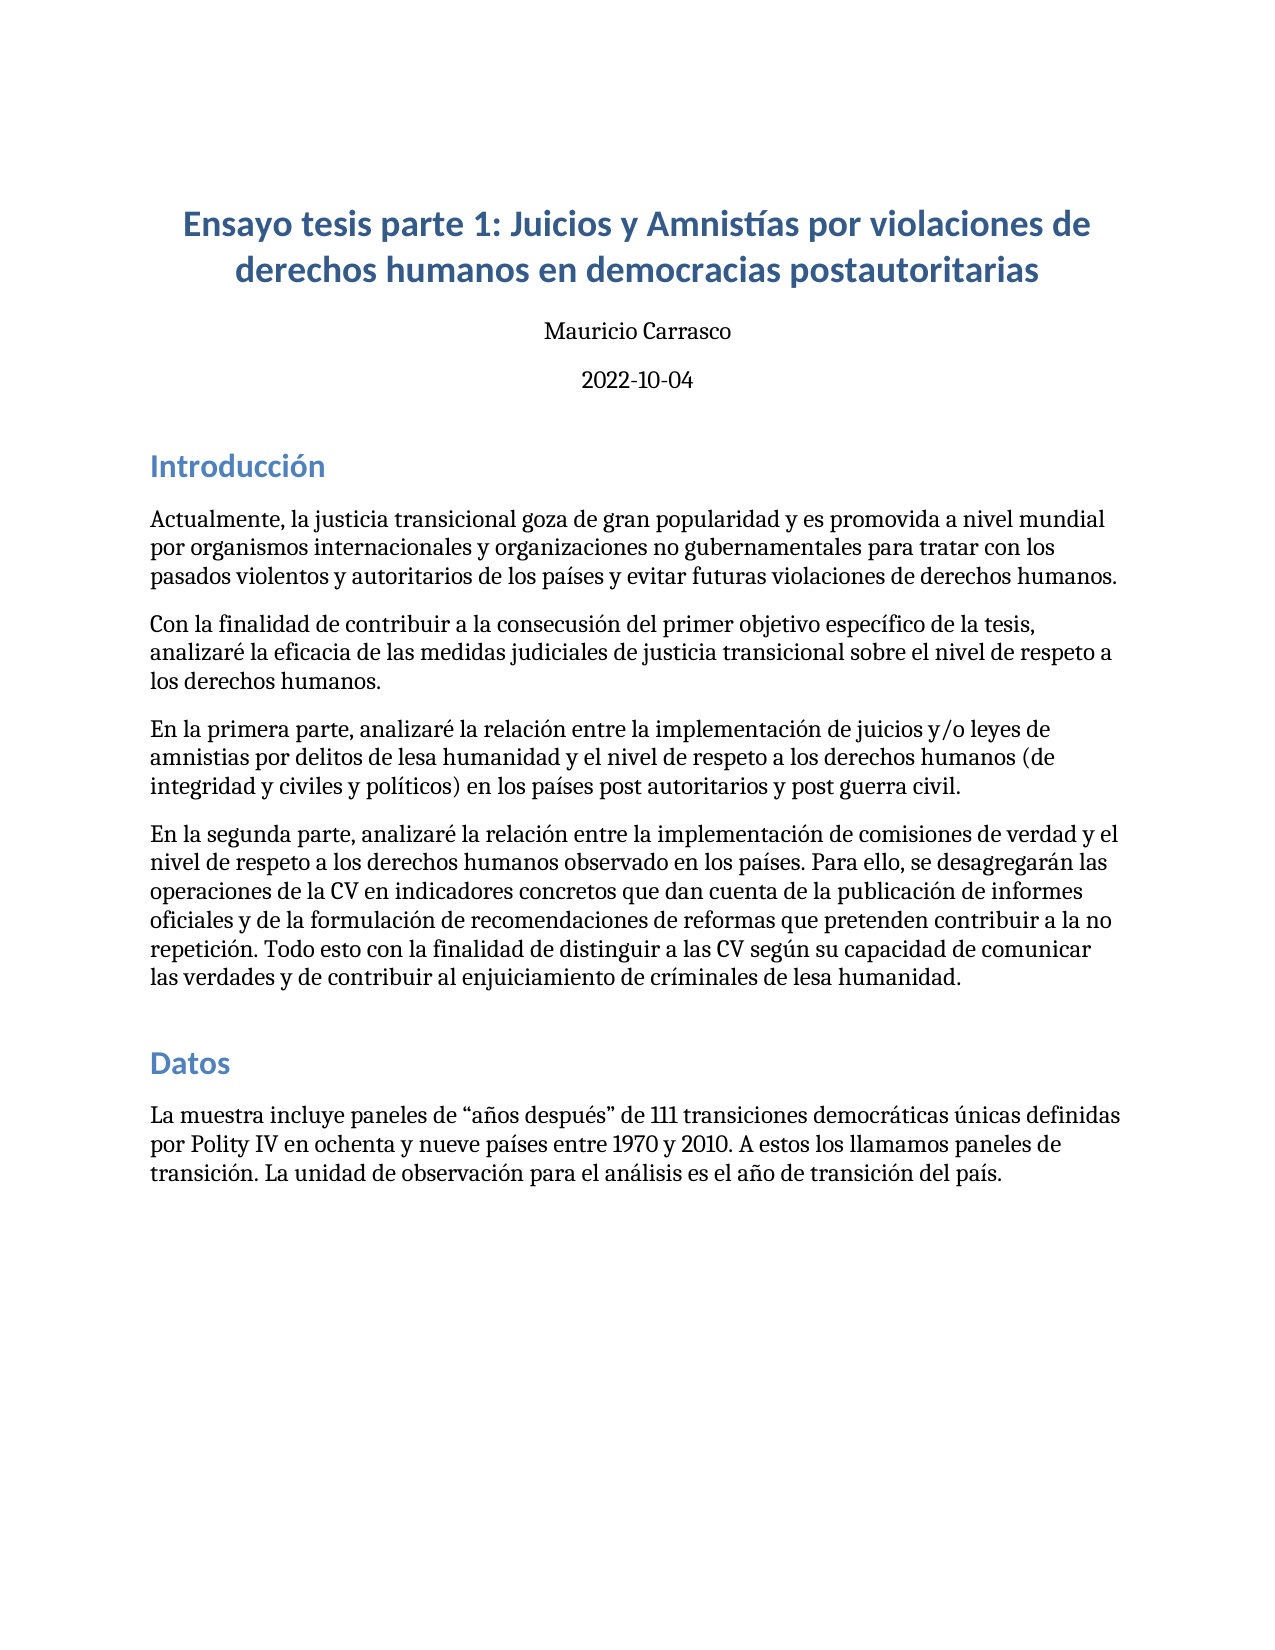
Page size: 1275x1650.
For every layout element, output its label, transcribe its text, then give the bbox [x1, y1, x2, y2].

subtitle Datos [150, 1042, 1125, 1083]
text En la primera parte, analizaré la relación entre la implementación de juicios y/o leyes de amnistias por delitos de lesa humanidad y el nivel de respeto a los derechos humanos (de integridad y civiles y políticos) en los países post autoritarios y post guerra civil. [150, 714, 1125, 801]
subtitle Introducción [150, 445, 1125, 486]
text Con la finalidad de contribuir a la consecusión del primer objetivo específico de la tesis, analizaré la eficacia de las medidas judiciales de justicia transicional sobre el nivel de respeto a los derechos humanos. [150, 609, 1125, 696]
text Mauricio Carrasco [150, 317, 1125, 345]
text En la segunda parte, analizaré la relación entre la implementación de comisiones de verdad y el nivel de respeto a los derechos humanos observado en los países. Para ello, se desagregarán las operaciones de la CV en indicadores concretos que dan cuenta de la publicación de informes oficiales y de la formulación de recomendaciones de reformas que pretenden contribuir a la no repetición. Todo esto con la finalidad de distinguir a las CV según su capacidad de comunicar las verdades y de contribuir al enjuiciamiento de críminales de lesa humanidad. [150, 819, 1125, 992]
title Ensayo tesis parte 1: Juicios y Amnistías por violaciones de derechos humanos en democracias postautoritarias [150, 200, 1125, 292]
text 2022-10-04 [150, 366, 1125, 395]
text La muestra incluye paneles de “años después” de 111 transiciones democráticas únicas definidas por Polity IV en ochenta y nueve países entre 1970 y 2010. A estos los llamamos paneles de transición. La unidad de observación para el análisis es el año de transición del país. [150, 1101, 1125, 1188]
text Actualmente, la justicia transicional goza de gran popularidad y es promovida a nivel mundial por organismos internacionales y organizaciones no gubernamentales para tratar con los pasados violentos y autoritarios de los países y evitar futuras violaciones de derechos humanos. [150, 504, 1125, 591]
